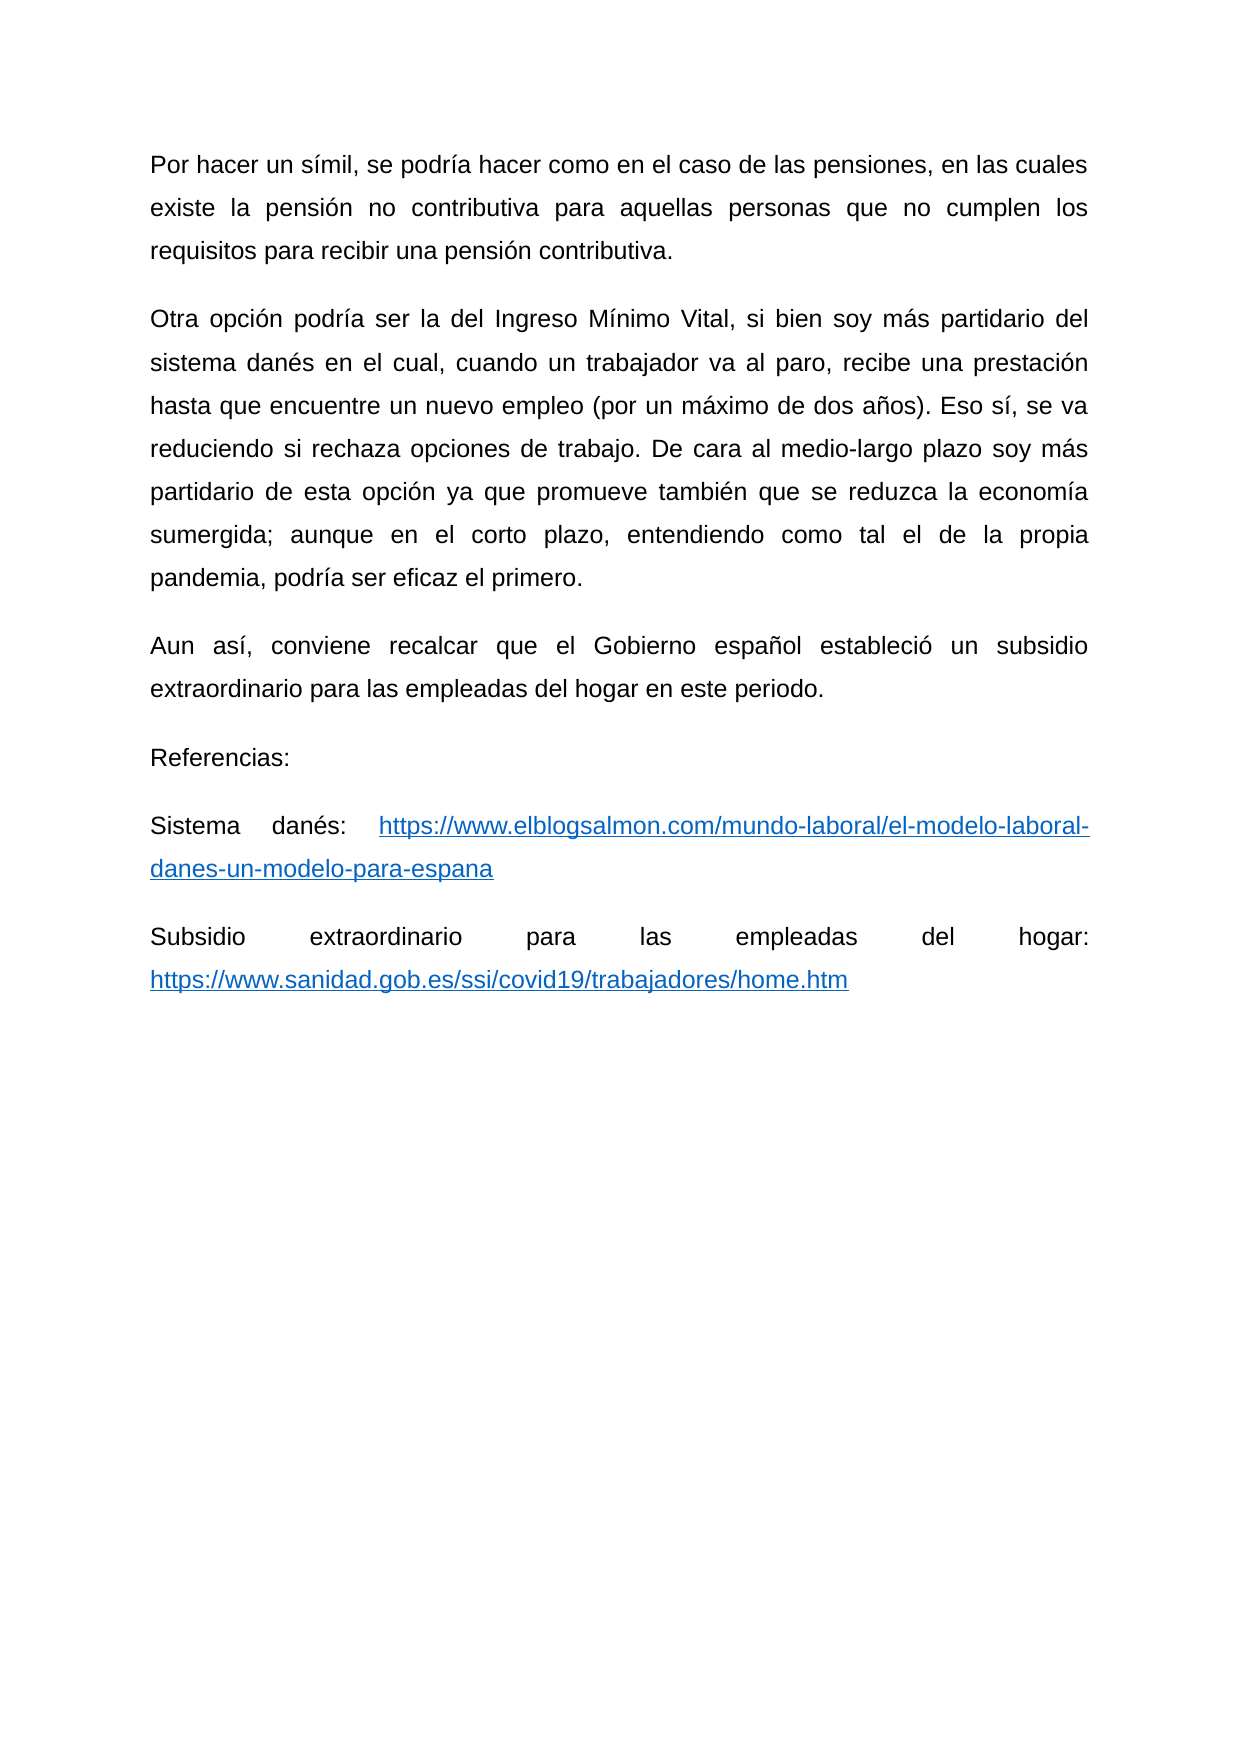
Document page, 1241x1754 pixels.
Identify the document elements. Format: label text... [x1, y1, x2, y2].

text Aun así, conviene recalcar que el Gobierno español estableció un subsidio extraordinario para las empleadas del hogar en este periodo. [150, 631, 1090, 703]
text Por hacer un símil, se podría hacer como en el caso de las pensiones, en las cuales existe la pensión no contributiva para aquellas personas que no cumplen los requisitos para recibir una pensión contributiva. [150, 150, 1090, 265]
text Subsidio extraordinario para las empleadas del hogar: https://www.sanidad.gob.es/ssi/covid19/trabajadores/home.htm [150, 922, 1090, 994]
text Referencias: [150, 742, 1090, 771]
text Sistema danés: https://www.elblogsalmon.com/mundo-laboral/el-modelo-laboral-danes-un-modelo-para-espana [150, 811, 1090, 882]
text Otra opción podría ser la del Ingreso Mínimo Vital, si bien soy más partidario del sistema danés en el cual, cuando un trabajador va al paro, recibe una prestación hasta que encuentre un nuevo empleo (por un máximo de dos años). Eso sí, se va reduciendo si rechaza opciones de trabajo. De cara al medio-largo plazo soy más partidario de esta opción ya que promueve también que se reduzca la economía sumergida; aunque en el corto plazo, entendiendo como tal el de la propia pandemia, podría ser eficaz el primero. [150, 304, 1090, 592]
